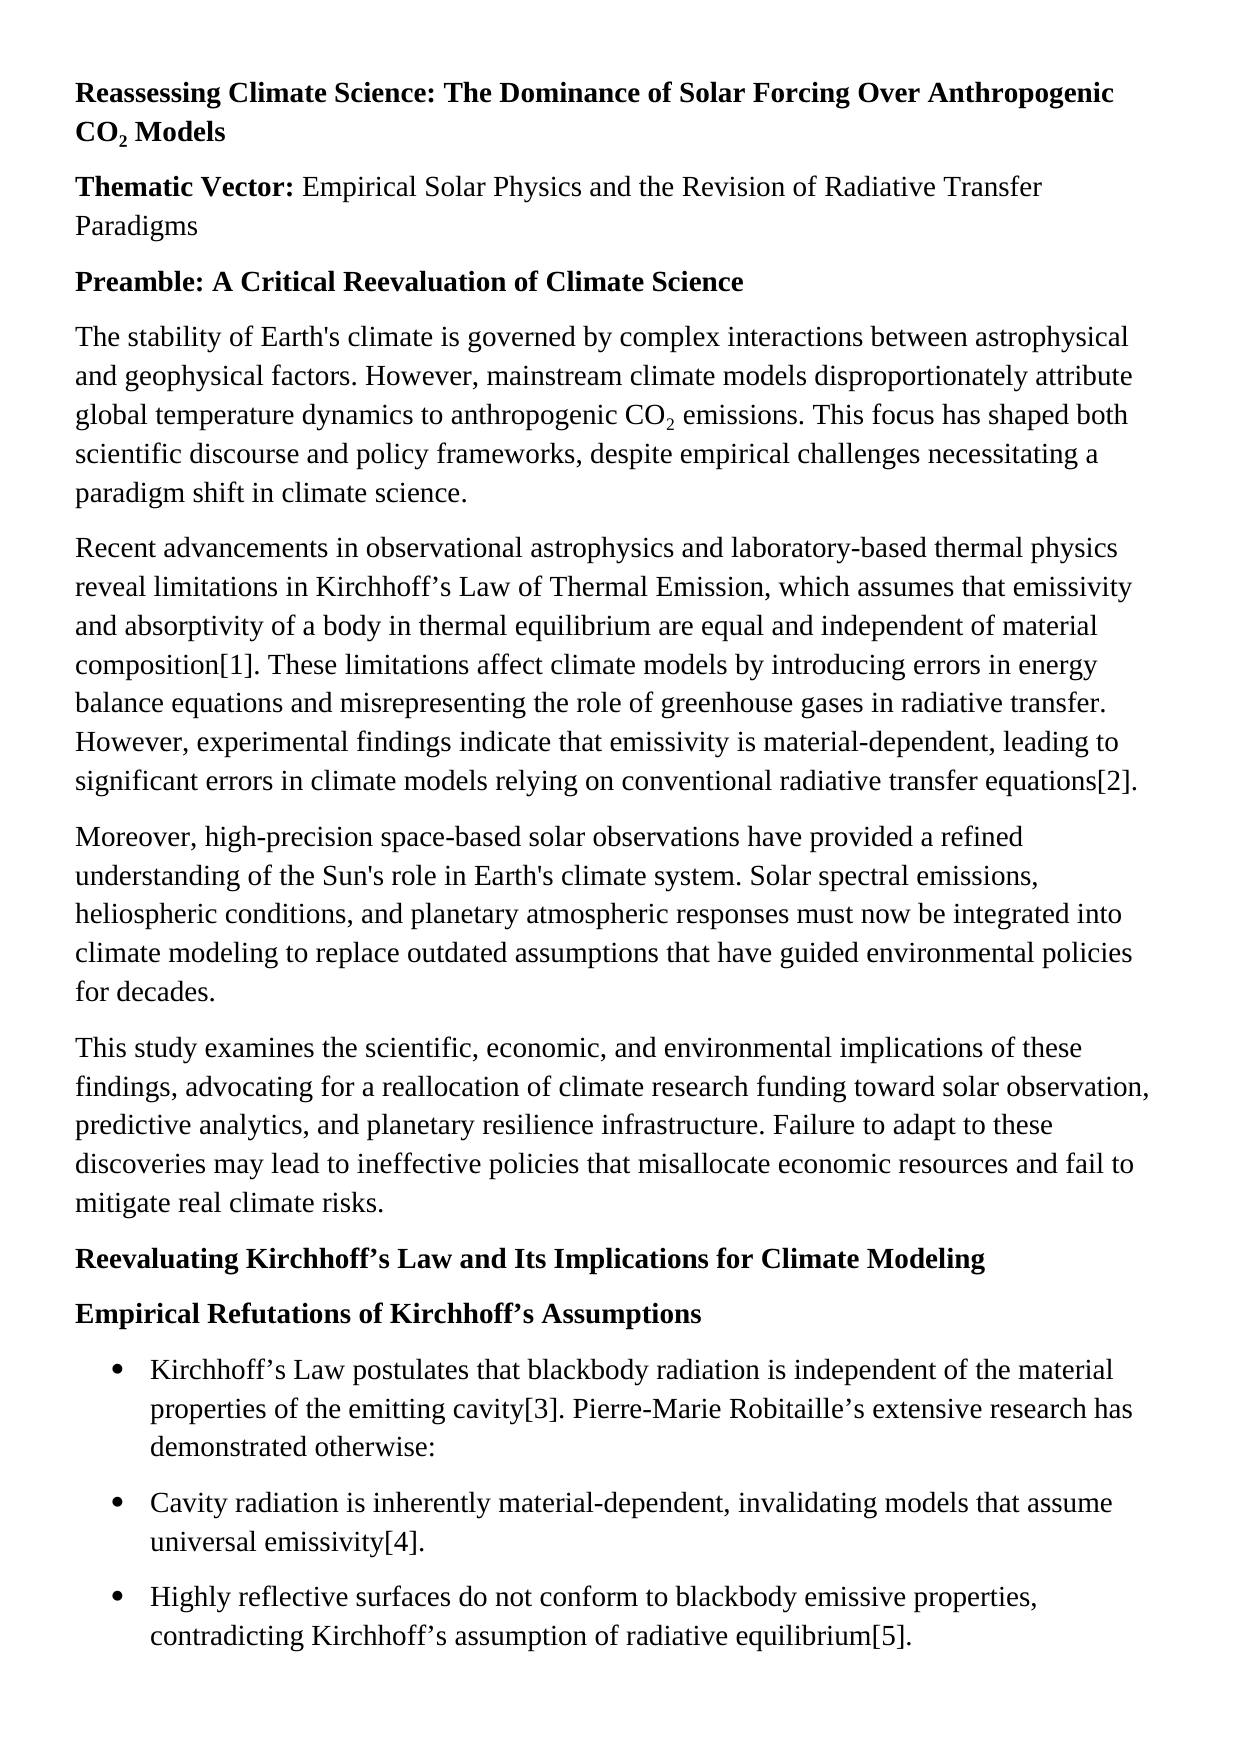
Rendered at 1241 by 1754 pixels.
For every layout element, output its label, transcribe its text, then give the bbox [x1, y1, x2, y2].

text Empirical Refutations of Kirchhoff’s Assumptions [75, 1296, 1165, 1330]
text Thematic Vector: Empirical Solar Physics and the Revision of Radiative Transfer Paradigms [75, 169, 1165, 242]
text This study examines the scientific, economic, and environmental implications of these findings, advocating for a reallocation of climate research funding toward solar observation, predictive analytics, and planetary resilience infrastructure. Failure to adapt to these discoveries may lead to ineffective policies that misallocate economic resources and fail to mitigate real climate risks. [75, 1030, 1165, 1219]
text Reevaluating Kirchhoff’s Law and Its Implications for Climate Modeling [75, 1241, 1165, 1274]
list Kirchhoff’s Law postulates that blackbody radiation is independent of the material properties of the emitting cavity[3]. Pierre-Marie Robitaille’s extensive research has demonstrated otherwise: [112, 1352, 1165, 1463]
text Recent advancements in observational astrophysics and laboratory-based thermal physics reveal limitations in Kirchhoff’s Law of Thermal Emission, which assumes that emissivity and absorptivity of a body in thermal equilibrium are equal and independent of material composition[1]. These limitations affect climate models by introducing errors in energy balance equations and misrepresenting the role of greenhouse gases in radiative transfer. However, experimental findings indicate that emissivity is material-dependent, leading to significant errors in climate models relying on conventional radiative transfer equations[2]. [75, 530, 1165, 797]
text Moreover, high-precision space-based solar observations have provided a refined understanding of the Sun's role in Earth's climate system. Solar spectral emissions, heliospheric conditions, and planetary atmospheric responses must now be integrated into climate modeling to replace outdated assumptions that have guided environmental policies for decades. [75, 819, 1165, 1008]
text The stability of Earth's climate is governed by complex interactions between astrophysical and geophysical factors. However, mainstream climate models disproportionately attribute global temperature dynamics to anthropogenic CO₂ emissions. This focus has shaped both scientific discourse and policy frameworks, despite empirical challenges necessitating a paradigm shift in climate science. [75, 319, 1165, 508]
text Preamble: A Critical Reevaluation of Climate Science [75, 264, 1165, 297]
text Reassessing Climate Science: The Dominance of Solar Forcing Over Anthropogenic CO₂ Models [75, 75, 1165, 147]
list Cavity radiation is inherently material-dependent, invalidating models that assume universal emissivity[4]. [112, 1485, 1165, 1558]
list Highly reflective surfaces do not conform to blackbody emissive properties, contradicting Kirchhoff’s assumption of radiative equilibrium[5]. [112, 1579, 1165, 1652]
